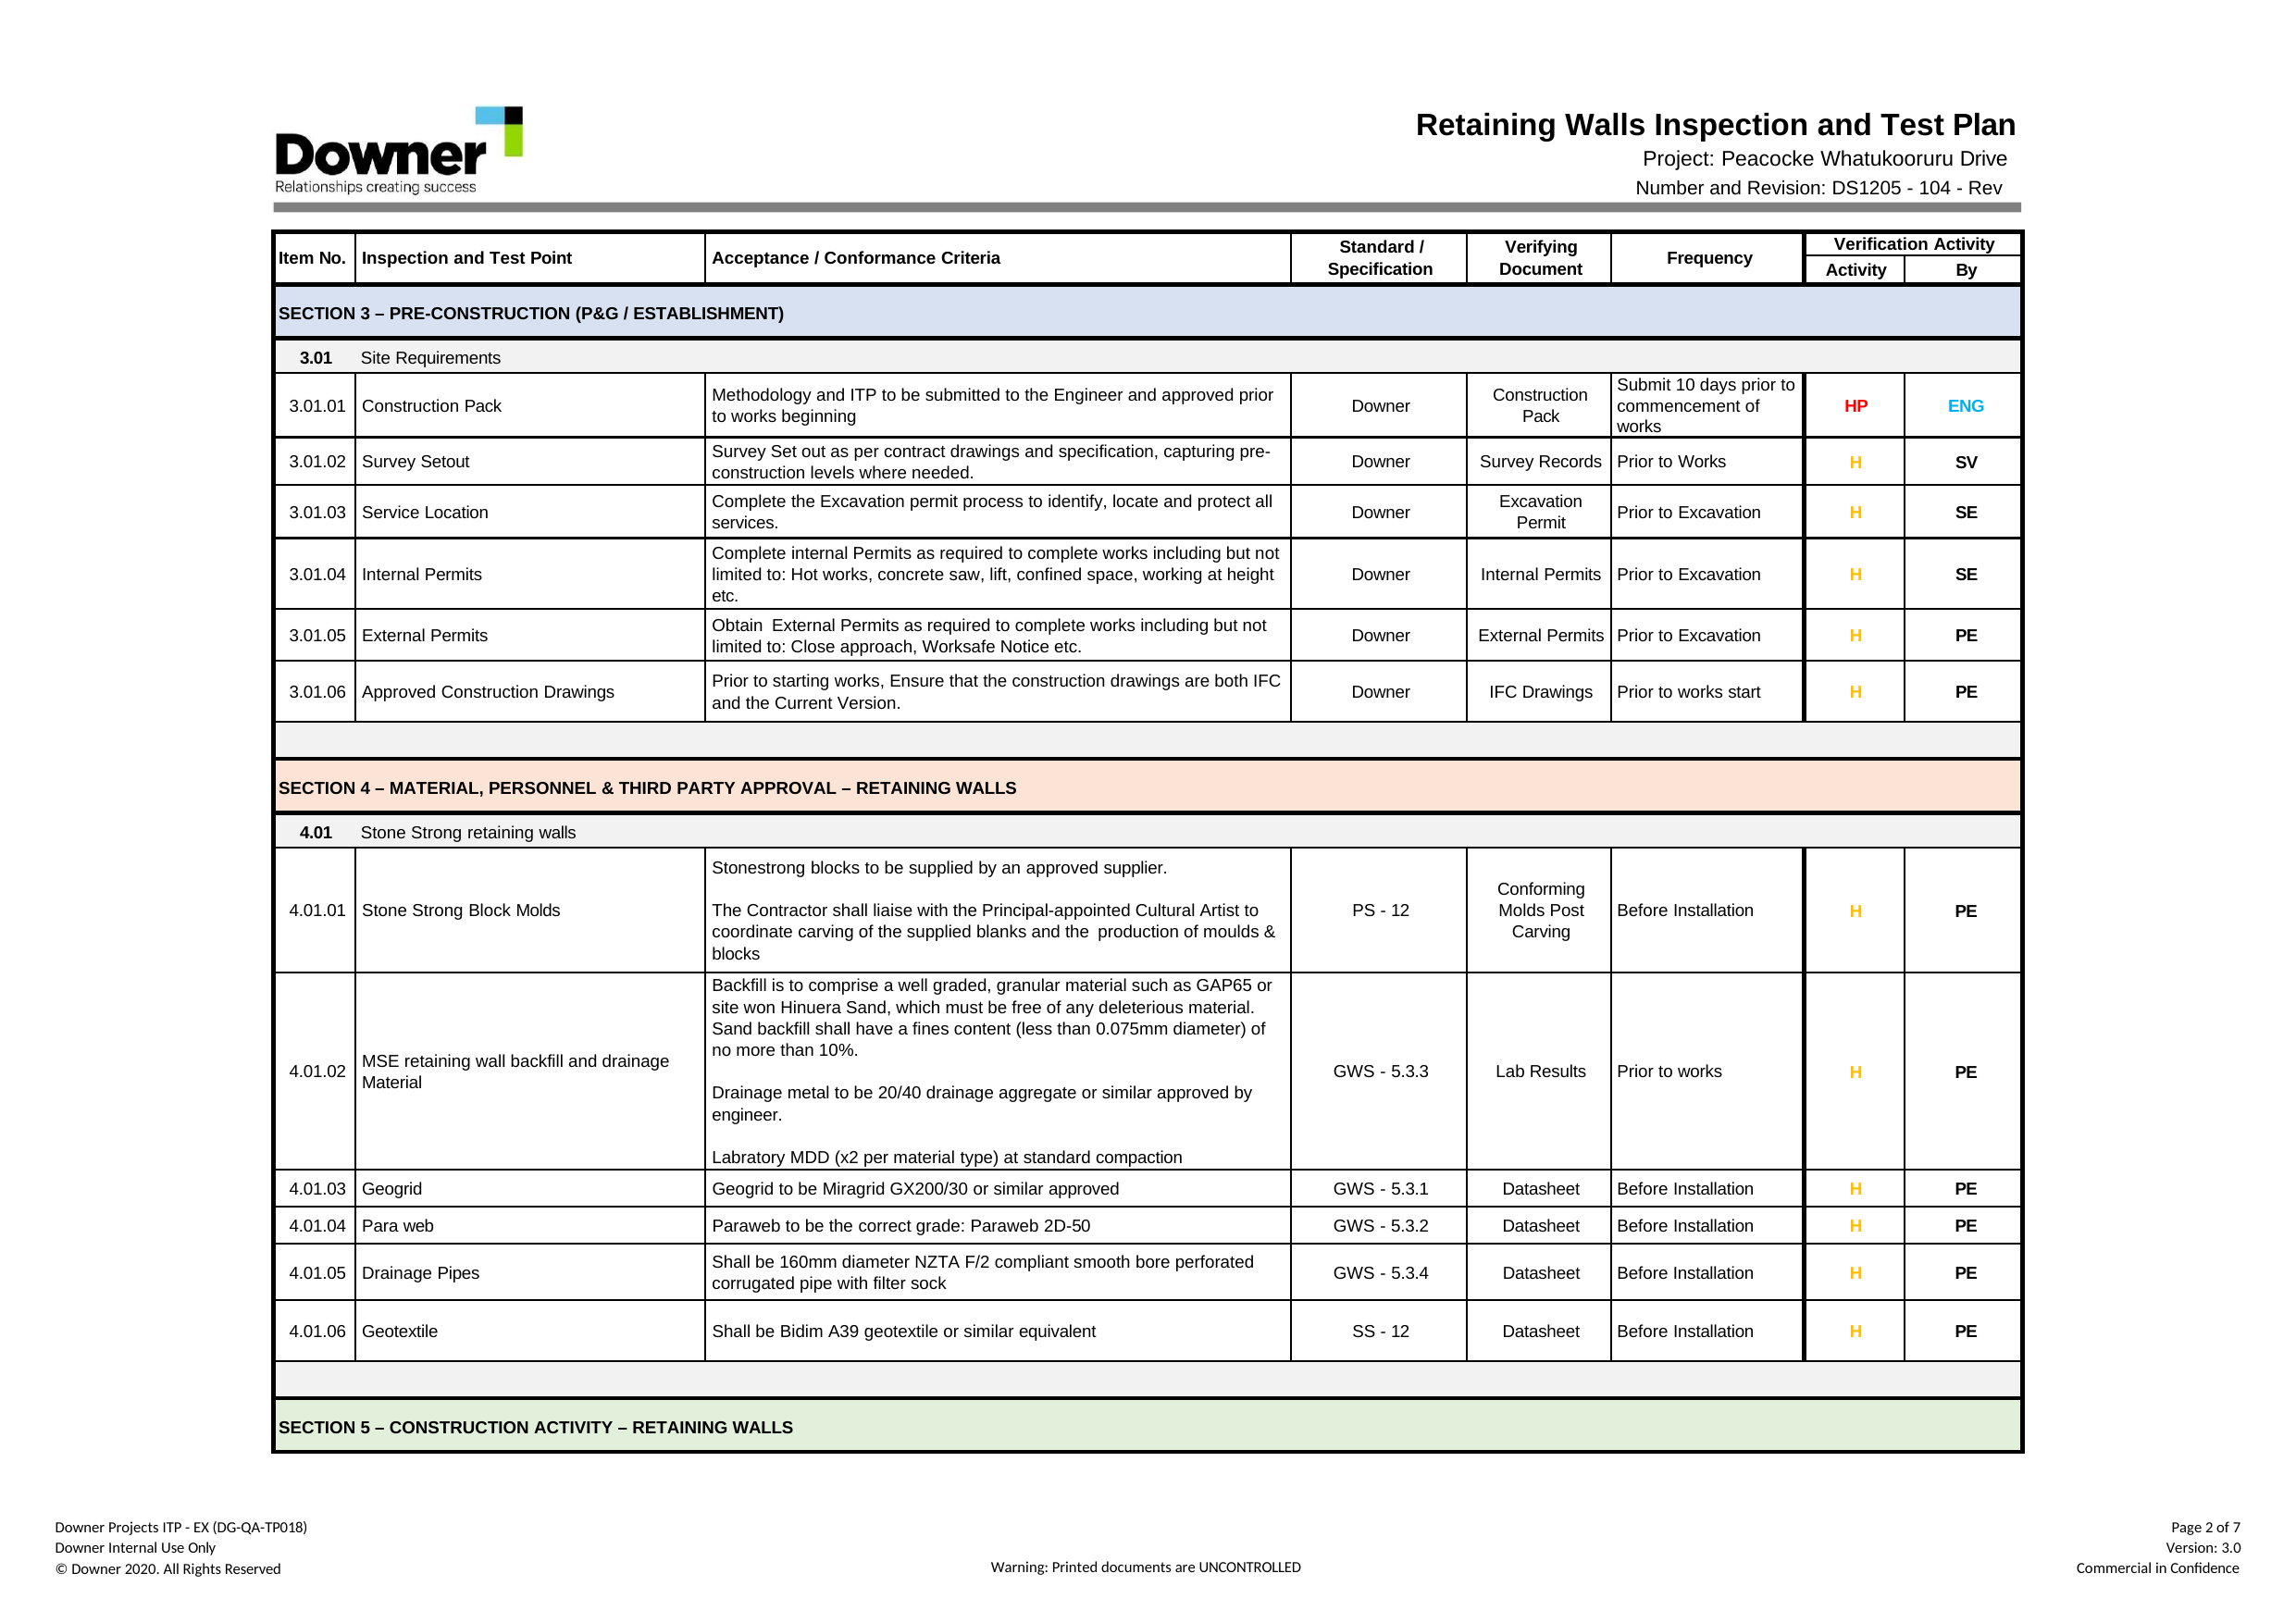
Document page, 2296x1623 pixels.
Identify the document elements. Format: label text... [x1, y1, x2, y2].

table_cell H [1806, 1208, 1904, 1243]
table_cell Construction Pack [356, 374, 704, 436]
table_cell Complete internal Permits as required to complete works including but not limited to: Hot works, concrete saw, lift, confined space, working at height etc. [706, 539, 1290, 608]
table_cell Geogrid [356, 1171, 704, 1206]
table_cell External Permits [1468, 610, 1610, 660]
table_cell H [1806, 486, 1904, 537]
table_cell PE [1905, 973, 2020, 1169]
table_cell Downer [1292, 486, 1466, 537]
table_cell Construction Pack [1468, 374, 1610, 436]
table_cell Before Installation [1612, 1245, 1802, 1299]
table_cell Before Installation [1612, 1171, 1802, 1206]
table_cell By [1905, 256, 2020, 282]
table_cell Stonestrong blocks to be supplied by an approved supplier. The Contractor shall liaise with the Principal-appointed Cultural Artist to coordinate carving of the supplied blanks and the production of moulds & blocks [706, 849, 1290, 971]
table_cell H [1806, 439, 1904, 484]
table_cell Downer [1292, 374, 1466, 436]
table_cell PE [1905, 662, 2020, 721]
table_cell Downer [1292, 662, 1466, 721]
table_cell Prior to Excavation [1612, 610, 1802, 660]
table_cell Para web [356, 1208, 704, 1243]
table_cell Prior to Excavation [1612, 486, 1802, 537]
table_cell Prior to Excavation [1612, 539, 1802, 608]
table_cell Survey Records [1468, 439, 1610, 484]
table_cell Conforming Molds Post Carving [1468, 849, 1610, 971]
table_cell Approved Construction Drawings [356, 662, 704, 721]
table_cell H [1806, 610, 1904, 660]
table_cell SV [1905, 439, 2020, 484]
table_cell MSE retaining wall backfill and drainage Material [356, 973, 704, 1169]
table_cell SS - 12 [1292, 1301, 1466, 1359]
table_cell Before Installation [1612, 1208, 1802, 1243]
table_header Verification Activity [1806, 234, 2020, 254]
table_cell 4.01.06 [276, 1301, 354, 1359]
table_cell Geotextile [356, 1301, 704, 1359]
table_header Standard / Specification [1292, 234, 1466, 282]
table_cell 4.01.01 [276, 849, 354, 971]
table_cell Datasheet [1468, 1208, 1610, 1243]
table_cell PS - 12 [1292, 849, 1466, 971]
table_cell Datasheet [1468, 1171, 1610, 1206]
table_cell PE [1905, 610, 2020, 660]
table_cell 3.01 Site Requirements [276, 341, 2020, 372]
table_cell H [1806, 973, 1904, 1169]
table_cell Shall be Bidim A39 geotextile or similar equivalent [706, 1301, 1290, 1359]
table_cell Shall be 160mm diameter NZTA F/2 compliant smooth bore perforated corrugated pipe with filter sock [706, 1245, 1290, 1299]
table_cell Methodology and ITP to be submitted to the Engineer and approved prior to works beginning [706, 374, 1290, 436]
table_cell Prior to Works [1612, 439, 1802, 484]
table_cell IFC Drawings [1468, 662, 1610, 721]
table_header Item No. [276, 234, 354, 282]
table_cell H [1806, 1245, 1904, 1299]
table_cell Survey Setout [356, 439, 704, 484]
table_cell Service Location [356, 486, 704, 537]
table_cell Geogrid to be Miragrid GX200/30 or similar approved [706, 1171, 1290, 1206]
table_cell Stone Strong Block Molds [356, 849, 704, 971]
table_cell SECTION 4 – MATERIAL, PERSONNEL & THIRD PARTY APPROVAL – RETAINING WALLS [276, 761, 2020, 811]
table_cell ENG [1905, 374, 2020, 436]
table_cell Survey Set out as per contract drawings and specification, capturing pre- construction levels where needed. [706, 439, 1290, 484]
table_cell 4.01.02 [276, 973, 354, 1169]
table_cell 4.01.05 [276, 1245, 354, 1299]
table_cell Downer [1292, 439, 1466, 484]
table_cell 3.01.02 [276, 439, 354, 484]
table_cell Prior to works start [1612, 662, 1802, 721]
table_cell Internal Permits [1468, 539, 1610, 608]
table_cell H [1806, 662, 1904, 721]
table_cell Drainage Pipes [356, 1245, 704, 1299]
table_cell Paraweb to be the correct grade: Paraweb 2D-50 [706, 1208, 1290, 1243]
table_cell Datasheet [1468, 1301, 1610, 1359]
table_cell 4.01.04 [276, 1208, 354, 1243]
table_cell SECTION 3 – PRE-CONSTRUCTION (P&G / ESTABLISHMENT) [276, 287, 2020, 336]
table_cell Internal Permits [356, 539, 704, 608]
table_cell H [1806, 1171, 1904, 1206]
table_cell SE [1905, 486, 2020, 537]
table_cell Backfill is to comprise a well graded, granular material such as GAP65 or site won Hinuera Sand, which must be free of any deleterious material. Sand backfill shall have a fines content (less than 0.075mm diameter) of no more than 10%. Drainage metal to be 20/40 drainage aggregate or similar approved by engineer. Labratory MDD (x2 per material type) at standard compaction [706, 973, 1290, 1169]
table_cell 3.01.01 [276, 374, 354, 436]
table_cell PE [1905, 1245, 2020, 1299]
table_cell PE [1905, 1208, 2020, 1243]
table_cell [276, 1362, 2020, 1395]
table_cell HP [1806, 374, 1904, 436]
table_cell GWS - 5.3.1 [1292, 1171, 1466, 1206]
table_cell SECTION 5 – CONSTRUCTION ACTIVITY – RETAINING WALLS [276, 1400, 2020, 1450]
table_cell H [1806, 1301, 1904, 1359]
table_cell 3.01.06 [276, 662, 354, 721]
table_cell Before Installation [1612, 1301, 1802, 1359]
table_cell 3.01.04 [276, 539, 354, 608]
table_cell Downer [1292, 610, 1466, 660]
table_cell GWS - 5.3.4 [1292, 1245, 1466, 1299]
table_cell Datasheet [1468, 1245, 1610, 1299]
table_header Frequency [1612, 234, 1802, 282]
table_cell GWS - 5.3.3 [1292, 973, 1466, 1169]
table_cell Before Installation [1612, 849, 1802, 971]
table_cell Lab Results [1468, 973, 1610, 1169]
table_cell H [1806, 539, 1904, 608]
table_cell Activity [1806, 256, 1904, 282]
table_cell PE [1905, 1171, 2020, 1206]
table_cell GWS - 5.3.2 [1292, 1208, 1466, 1243]
table_cell Obtain External Permits as required to complete works including but not limited to: Close approach, Worksafe Notice etc. [706, 610, 1290, 660]
table_header Inspection and Test Point [356, 234, 704, 282]
table_cell External Permits [356, 610, 704, 660]
table_cell 4.01 Stone Strong retaining walls [276, 815, 2020, 847]
picture [271, 104, 526, 198]
table_cell Prior to works [1612, 973, 1802, 1169]
table_cell Submit 10 days prior to commencement of works [1612, 374, 1802, 436]
table_cell [276, 723, 2020, 757]
table_cell H [1806, 849, 1904, 971]
table_cell Prior to starting works, Ensure that the construction drawings are both IFC and the Current Version. [706, 662, 1290, 721]
table_cell Complete the Excavation permit process to identify, locate and protect all services. [706, 486, 1290, 537]
table_cell Downer [1292, 539, 1466, 608]
table_cell PE [1905, 1301, 2020, 1359]
table_header Verifying Document [1468, 234, 1610, 282]
table_cell Excavation Permit [1468, 486, 1610, 537]
table_cell 4.01.03 [276, 1171, 354, 1206]
table_cell SE [1905, 539, 2020, 608]
table_cell PE [1905, 849, 2020, 971]
table_cell 3.01.05 [276, 610, 354, 660]
table_header Acceptance / Conformance Criteria [706, 234, 1290, 282]
table_cell 3.01.03 [276, 486, 354, 537]
